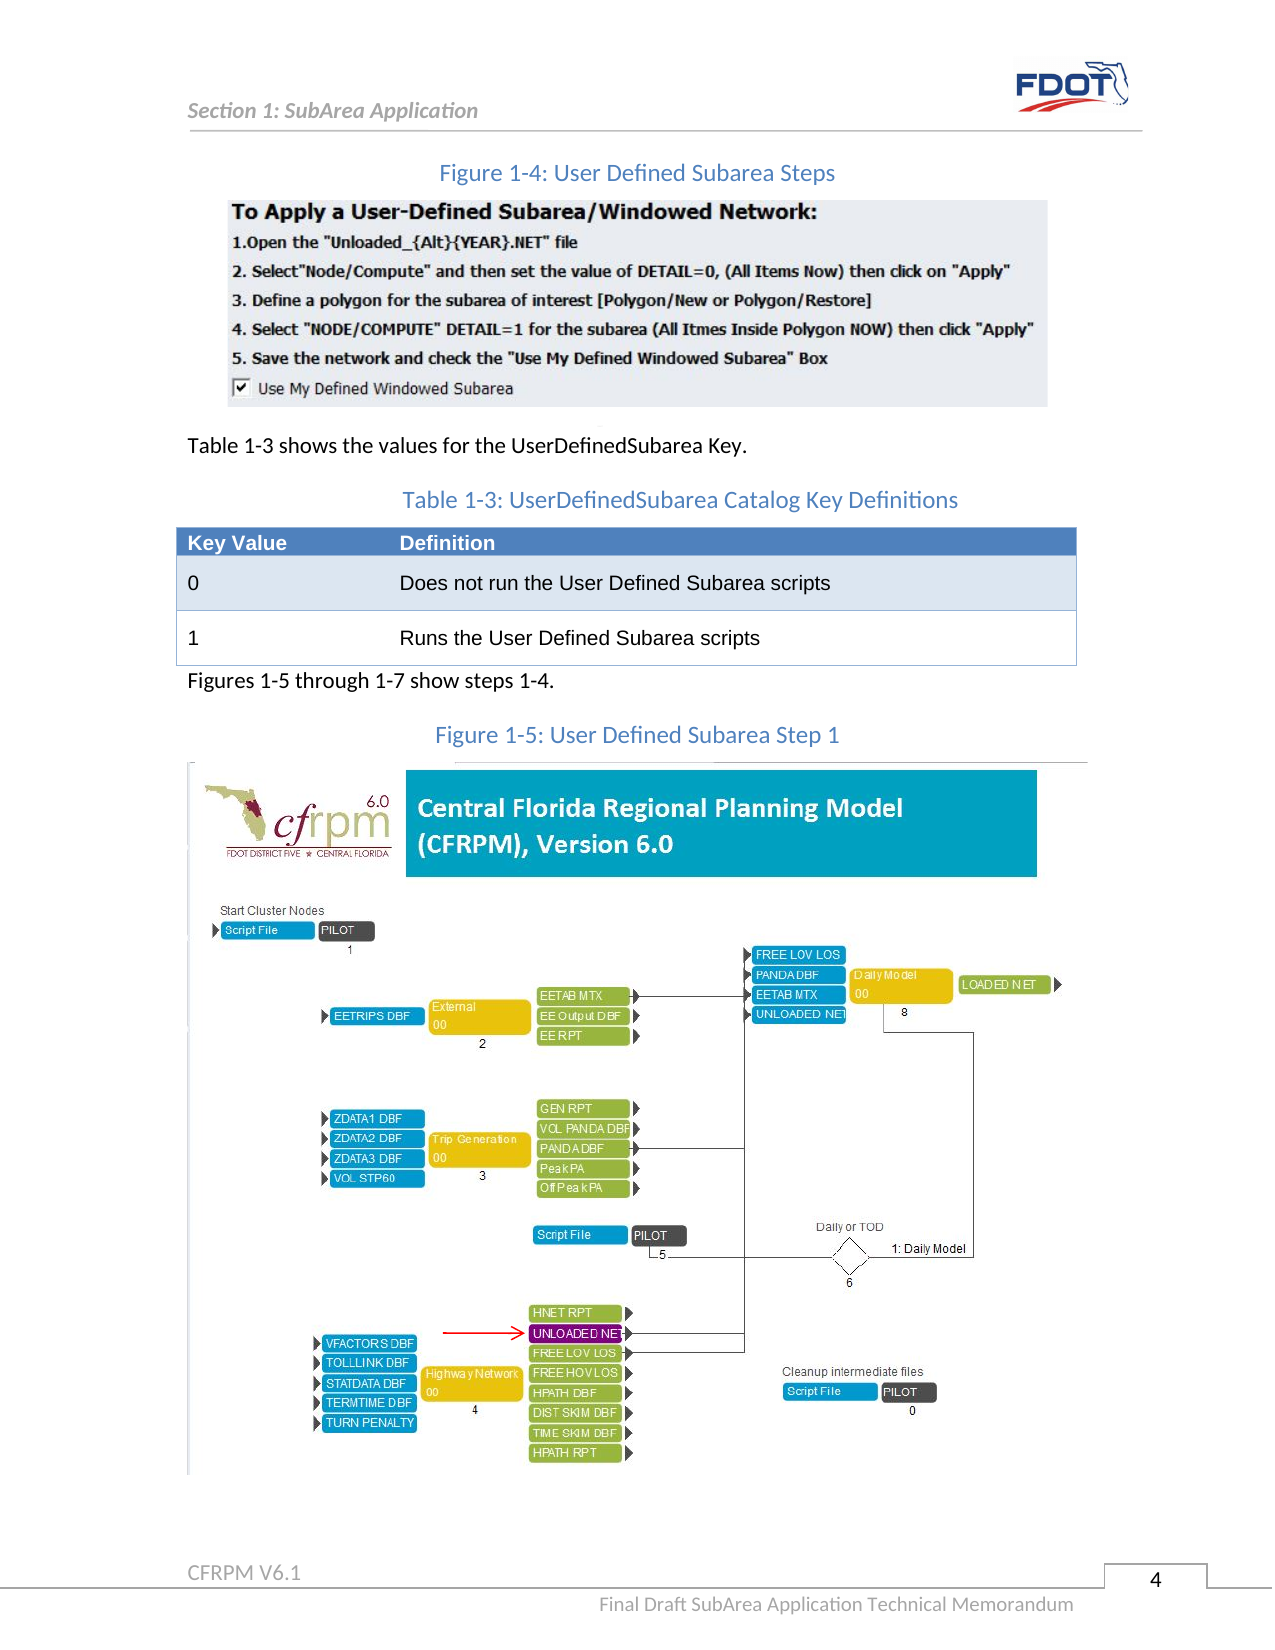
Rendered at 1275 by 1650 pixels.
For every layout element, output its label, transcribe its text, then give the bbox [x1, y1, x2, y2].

text Figures 1-5 through 1-7 show steps 1-4. [187, 666, 1087, 694]
table_header Definition [388, 528, 1076, 555]
text Table 1-3 shows the values for the UserDefinedSubarea Key. [187, 431, 1087, 459]
table_header Key Value [177, 528, 388, 555]
text Figure 1-5: User Defined Subarea Step 1 [187, 719, 1087, 750]
table_cell 0 [177, 556, 388, 610]
picture [187, 762, 1088, 1475]
text Table 1-3: UserDefinedSubarea Catalog Key Definitions [273, 484, 1087, 515]
text Figure 1-4: User Defined Subarea Steps [187, 157, 1087, 187]
table_cell Does not run the User Defined Subarea scripts [388, 556, 1076, 610]
picture [227, 200, 1048, 407]
table_cell 1 [177, 611, 388, 665]
table_cell Runs the User Defined Subarea scripts [388, 611, 1076, 665]
